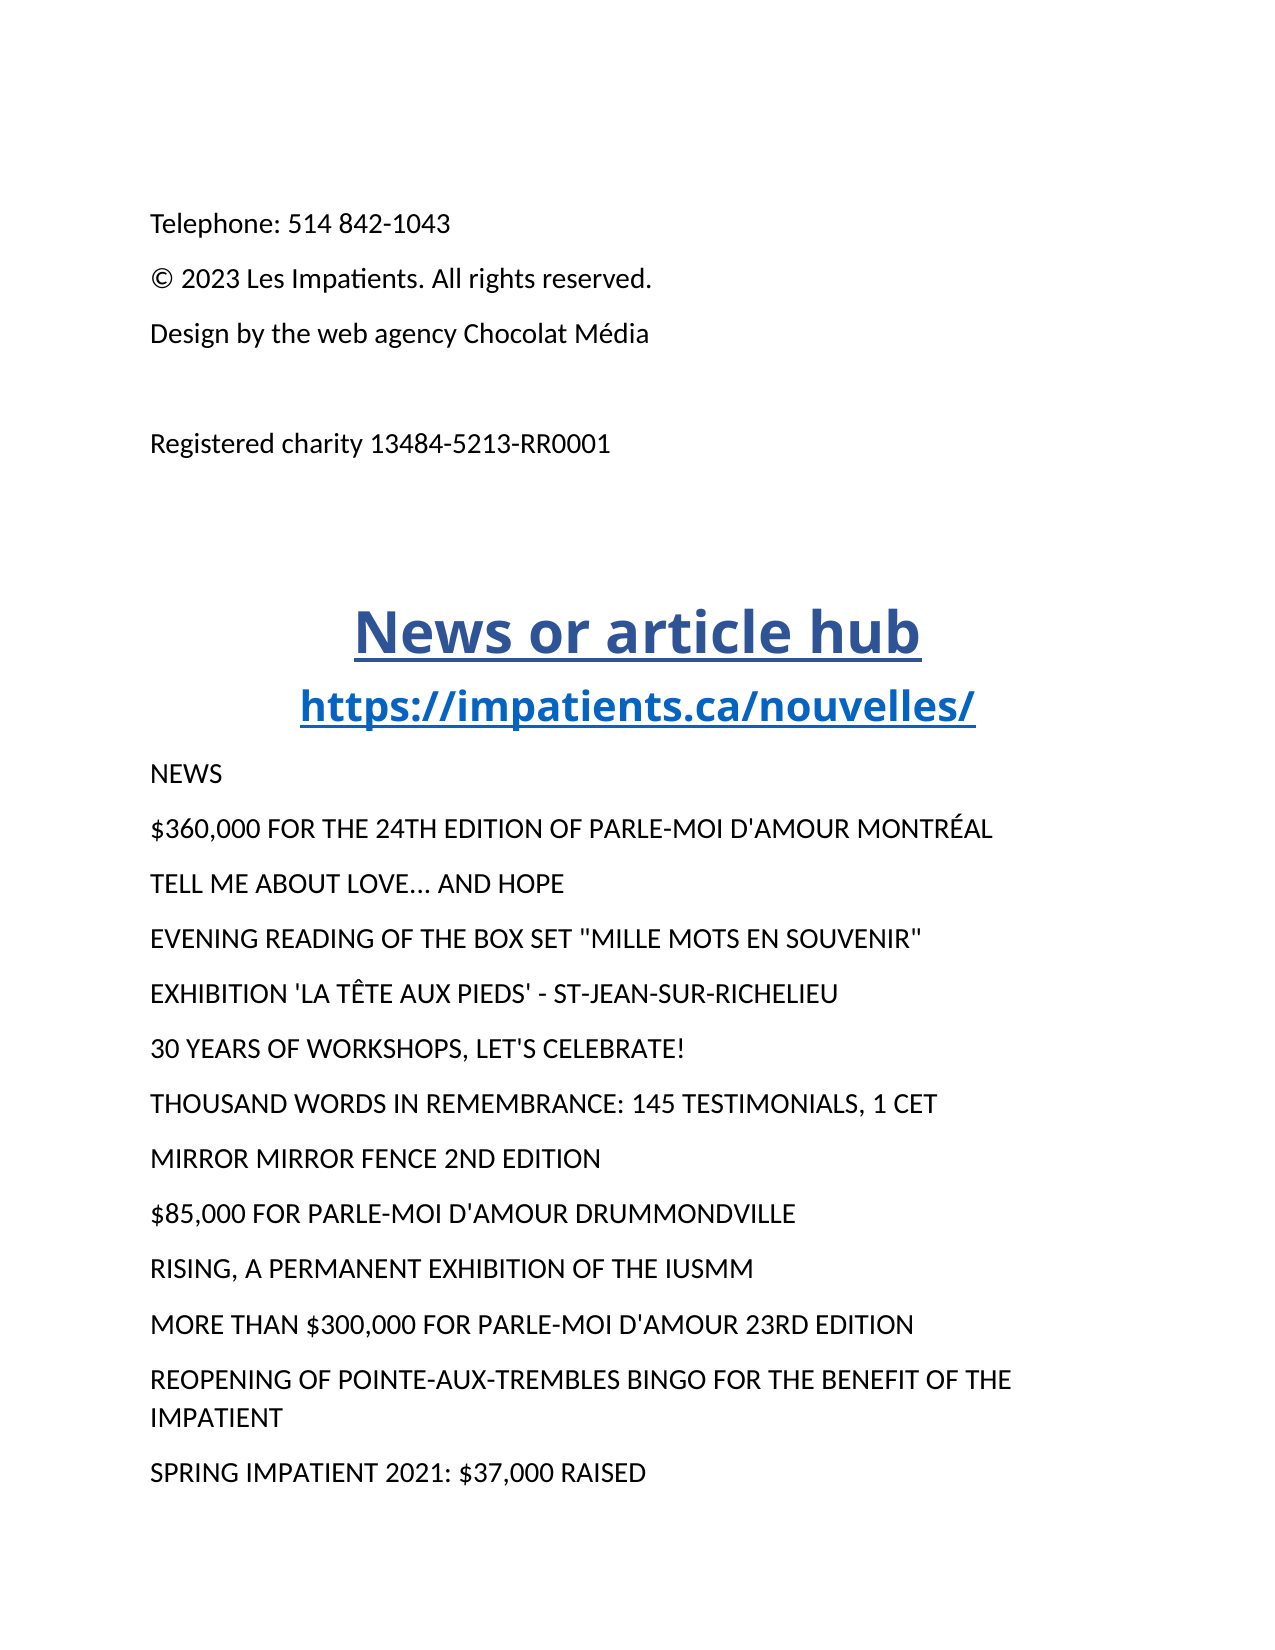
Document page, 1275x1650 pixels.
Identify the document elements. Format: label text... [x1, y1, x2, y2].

text 30 YEARS OF WORKSHOPS, LET'S CELEBRATE! [150, 1030, 1125, 1066]
text Registered charity 13484-5213-RR0001 [150, 426, 1125, 461]
text EVENING READING OF THE BOX SET "MILLE MOTS EN SOUVENIR" [150, 920, 1125, 956]
text SPRING IMPATIENT 2021: $37,000 RAISED [150, 1454, 1125, 1490]
text Design by the web agency Chocolat Média [150, 315, 1125, 351]
text NEWS [150, 755, 1125, 790]
subtitle News or article hub [150, 591, 1125, 670]
text © 2023 Les Impatients. All rights reserved. [150, 260, 1125, 296]
text RISING, A PERMANENT EXHIBITION OF THE IUSMM [150, 1251, 1125, 1286]
text TELL ME ABOUT LOVE... AND HOPE [150, 865, 1125, 901]
text https://impatients.ca/nouvelles/ [150, 677, 1125, 733]
text MORE THAN $300,000 FOR PARLE-MOI D'AMOUR 23RD EDITION [150, 1306, 1125, 1341]
text Telephone: 514 842-1043 [150, 205, 1125, 241]
text REOPENING OF POINTE-AUX-TREMBLES BINGO FOR THE BENEFIT OF THE IMPATIENT [150, 1361, 1125, 1435]
text $360,000 FOR THE 24TH EDITION OF PARLE-MOI D'AMOUR MONTRÉAL [150, 810, 1125, 845]
text EXHIBITION 'LA TÊTE AUX PIEDS' - ST-JEAN-SUR-RICHELIEU [150, 975, 1125, 1011]
text $85,000 FOR PARLE-MOI D'AMOUR DRUMMONDVILLE [150, 1196, 1125, 1231]
text THOUSAND WORDS IN REMEMBRANCE: 145 TESTIMONIALS, 1 CET [150, 1085, 1125, 1121]
text MIRROR MIRROR FENCE 2ND EDITION [150, 1140, 1125, 1176]
